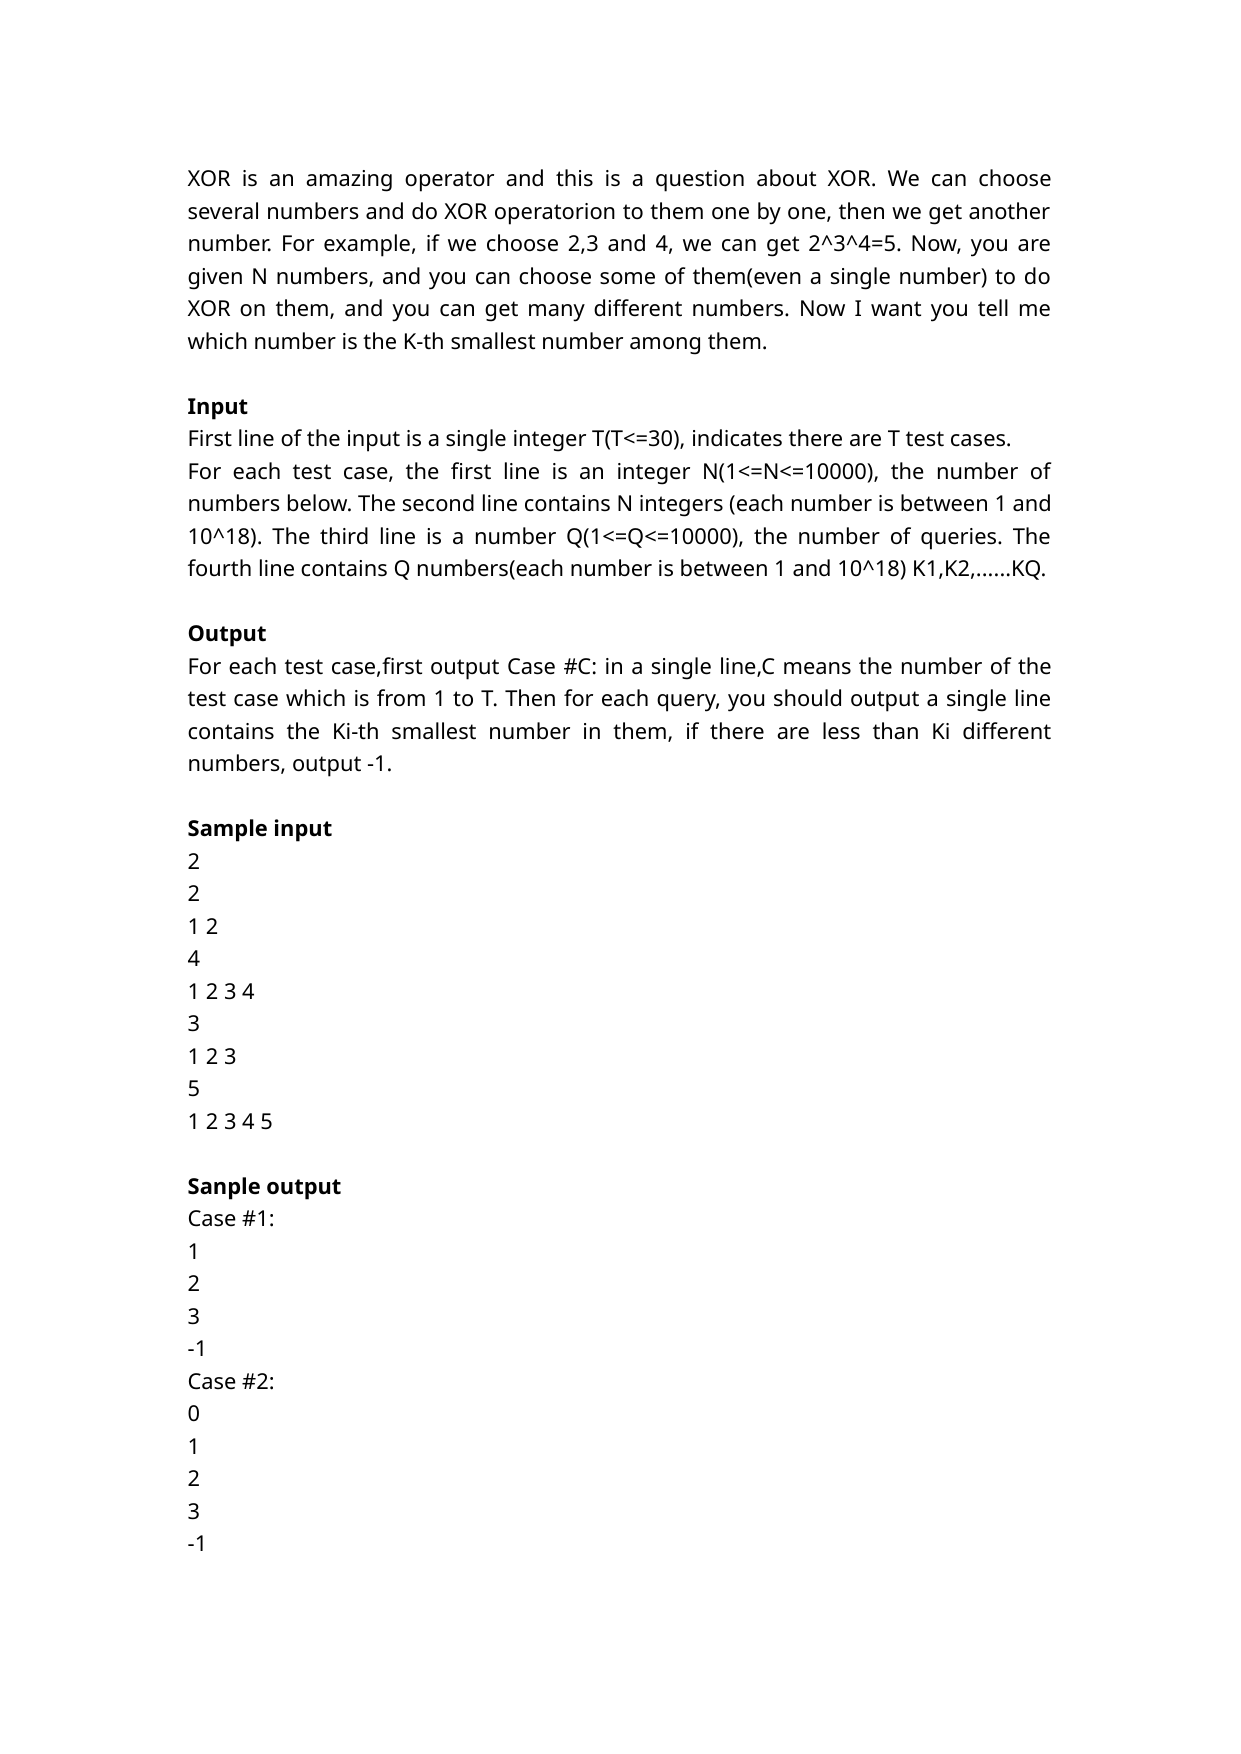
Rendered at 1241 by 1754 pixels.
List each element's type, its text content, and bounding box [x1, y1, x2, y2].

text 3 [187, 1494, 1053, 1527]
text 1 2 [187, 909, 1053, 942]
text For each test case,first output Case #C: in a single line,C means the number of the test case which is from 1 to T. Then for each query, you should output a single line contains the Ki-th smallest number in them, if there are less than Ki different numbers, output -1. [187, 649, 1053, 779]
text 5 [187, 1072, 1053, 1104]
text 3 [187, 1299, 1053, 1332]
text 4 [187, 942, 1053, 974]
text 3 [187, 1007, 1053, 1039]
text 1 [187, 1234, 1053, 1267]
text Input [187, 389, 1053, 422]
text 2 [187, 844, 1053, 877]
text First line of the input is a single integer T(T<=30), indicates there are T test cases. For each test case, the first line is an integer N(1<=N<=10000), the number of numbers below. The second line contains N integers (each number is between 1 and 10^18). The third line is a number Q(1<=Q<=10000), the number of queries. The fourth line contains Q numbers(each number is between 1 and 10^18) K1,K2,......KQ. [187, 422, 1053, 584]
text 2 [187, 1267, 1053, 1299]
text Sanple output [187, 1169, 1053, 1202]
text 2 [187, 1462, 1053, 1494]
text 1 2 3 4 5 [187, 1104, 1053, 1137]
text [187, 162, 1053, 357]
text Output [187, 617, 1053, 649]
text -1 [187, 1332, 1053, 1364]
text Case #1: [187, 1202, 1053, 1234]
text Sample input [187, 812, 1053, 844]
text 0 [187, 1397, 1053, 1429]
text 2 [187, 877, 1053, 909]
text 1 [187, 1429, 1053, 1462]
text Case #2: [187, 1364, 1053, 1397]
text 1 2 3 [187, 1039, 1053, 1072]
text -1 [187, 1527, 1053, 1559]
text 1 2 3 4 [187, 974, 1053, 1007]
